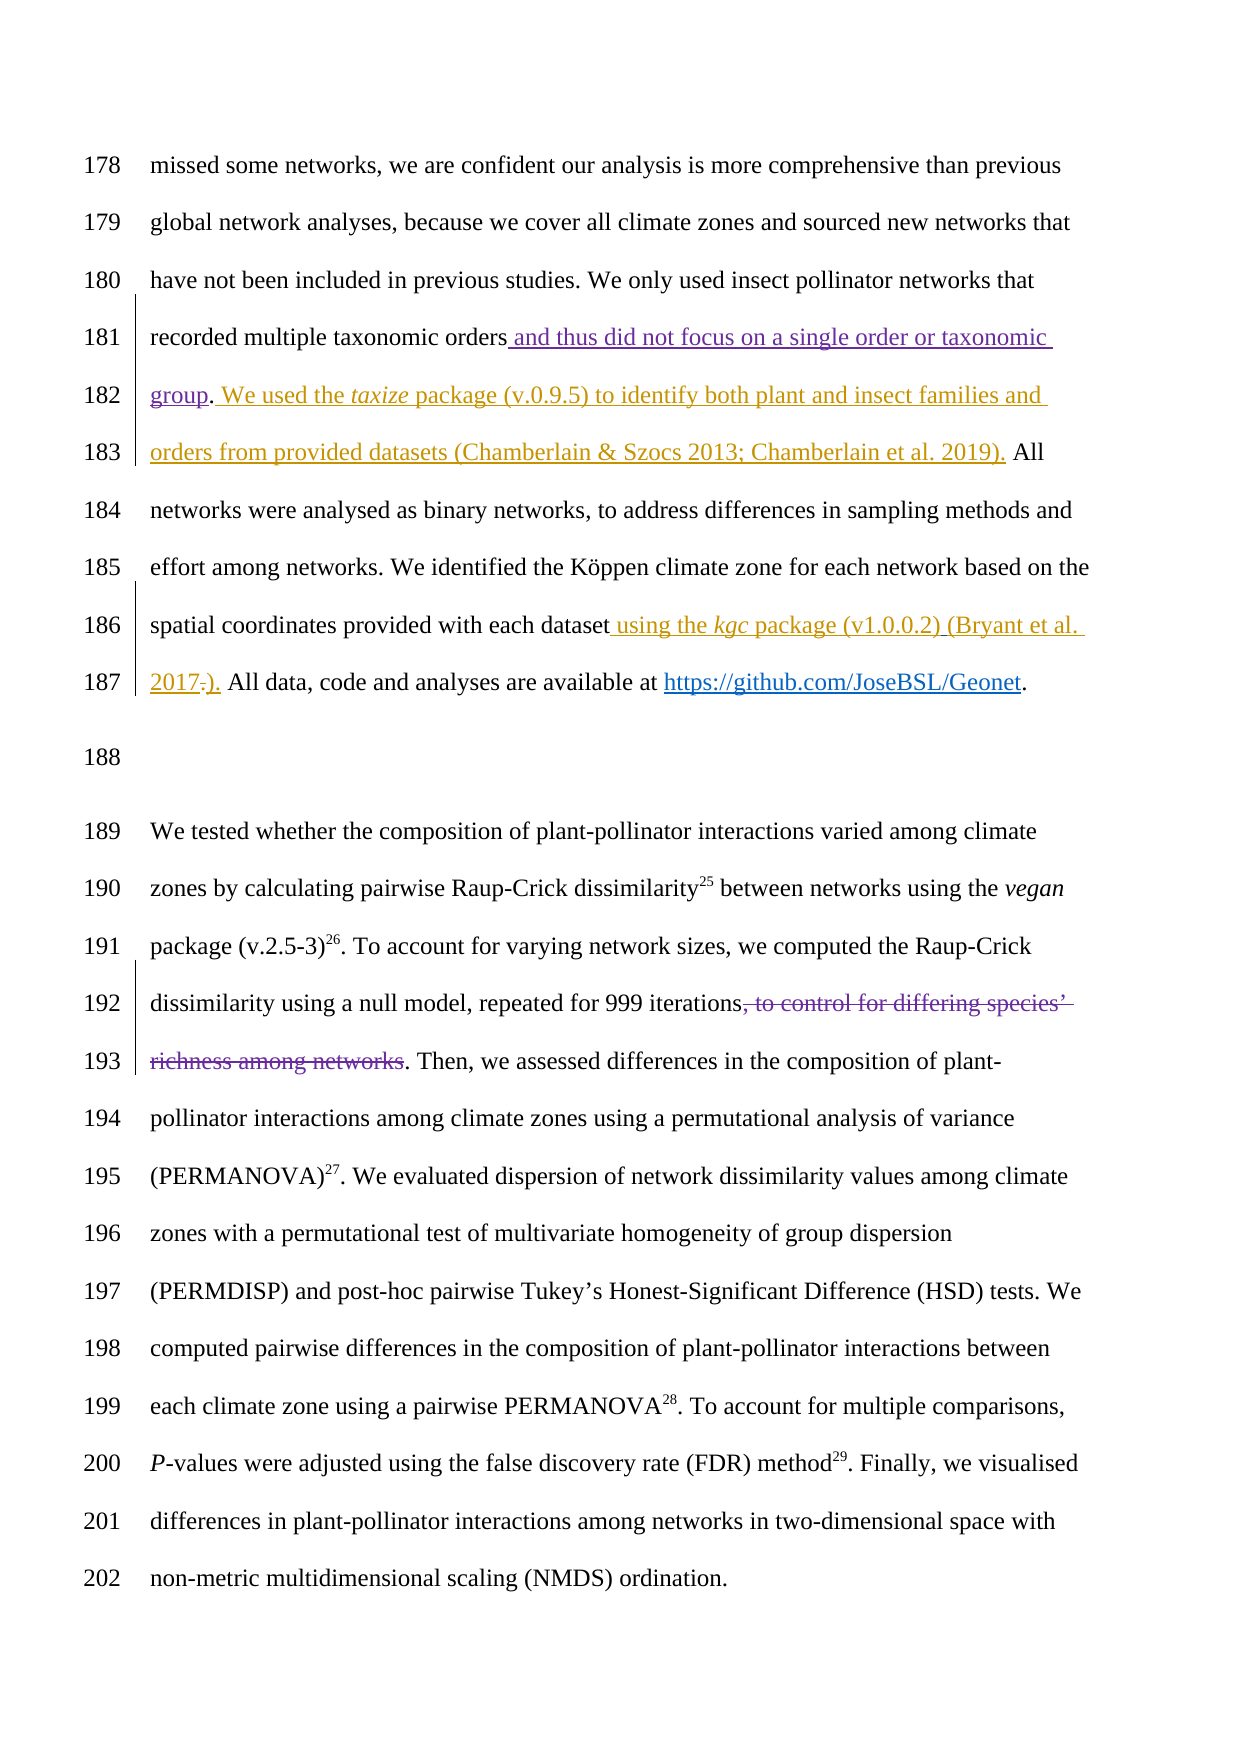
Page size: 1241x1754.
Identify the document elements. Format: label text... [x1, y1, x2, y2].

text We tested whether the composition of plant-pollinator interactions varied among climate zones by calculating pairwise Raup-Crick dissimilarity25 between networks using the vegan package (v.2.5-3)26. To account for varying network sizes, we computed the Raup-Crick dissimilarity using a null model, repeated for 999 iterations. Then, we assessed differences in the composition of plant-pollinator interactions among climate zones using a permutational analysis of variance (PERMANOVA)27. We evaluated dispersion of network dissimilarity values among climate zones with a permutational test of multivariate homogeneity of group dispersion (PERMDISP) and post-hoc pairwise Tukey’s Honest-Significant Difference (HSD) tests. We computed pairwise differences in the composition of plant-pollinator interactions between each climate zone using a pairwise PERMANOVA28. To account for multiple comparisons, P-values were adjusted using the false discovery rate (FDR) method29. Finally, we visualised differences in plant-pollinator interactions among networks in two-dimensional space with non-metric multidimensional scaling (NMDS) ordination. [150, 816, 1090, 1592]
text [150, 150, 1090, 696]
